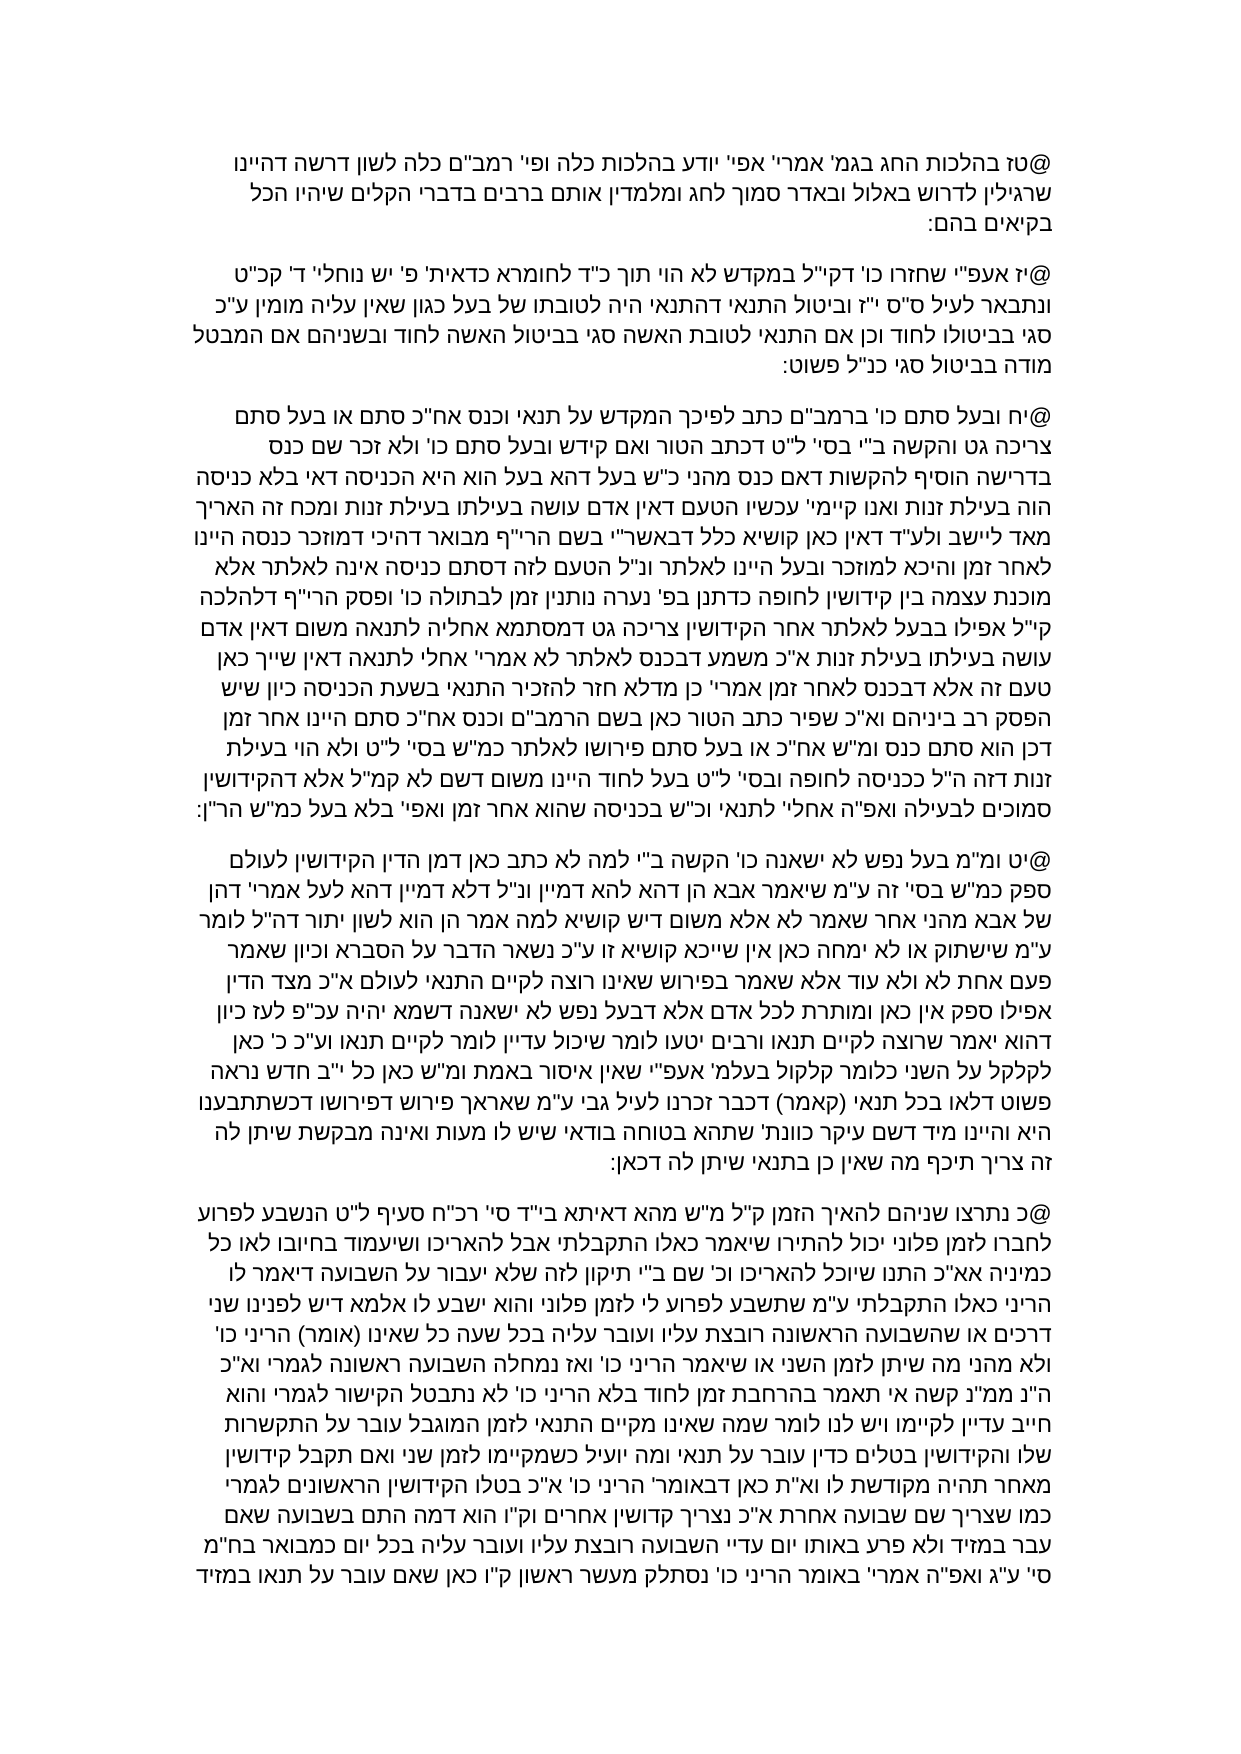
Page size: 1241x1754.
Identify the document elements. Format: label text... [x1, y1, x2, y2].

text @יח ובעל סתם כו' ברמב"ם כתב לפיכך המקדש על תנאי וכנס אח"כ סתם או בעל סתם צריכה גט והקשה ב"י בסי' ל"ט דכתב הטור ואם קידש ובעל סתם כו' ולא זכר שם כנס בדרישה הוסיף להקשות דאם כנס מהני כ"ש בעל דהא בעל הוא היא הכניסה דאי בלא כניסה הוה בעילת זנות ואנו קיימי' עכשיו הטעם דאין אדם עושה בעילתו בעילת זנות ומכח זה האריך מאד ליישב ולע"ד דאין כאן קושיא כלל דבאשר"י בשם הרי"ף מבואר דהיכי דמוזכר כנסה היינו לאחר זמן והיכא למוזכר ובעל היינו לאלתר ונ"ל הטעם לזה דסתם כניסה אינה לאלתר אלא מוכנת עצמה בין קידושין לחופה כדתנן בפ' נערה נותנין זמן לבתולה כו' ופסק הרי"ף דלהלכה קי"ל אפילו בבעל לאלתר אחר הקידושין צריכה גט דמסתמא אחליה לתנאה משום דאין אדם עושה בעילתו בעילת זנות א"כ משמע דבכנס לאלתר לא אמרי' אחלי לתנאה דאין שייך כאן טעם זה אלא דבכנס לאחר זמן אמרי' כן מדלא חזר להזכיר התנאי בשעת הכניסה כיון שיש הפסק רב ביניהם וא"כ שפיר כתב הטור כאן בשם הרמב"ם וכנס אח"כ סתם היינו אחר זמן דכן הוא סתם כנס ומ"ש אח"כ או בעל סתם פירושו לאלתר כמ"ש בסי' ל"ט ולא הוי בעילת זנות דזה ה"ל ככניסה לחופה ובסי' ל"ט בעל לחוד היינו משום דשם לא קמ"ל אלא דהקידושין סמוכים לבעילה ואפ"ה אחלי' לתנאי וכ"ש בכניסה שהוא אחר זמן ואפי' בלא בעל כמ"ש הר"ן: [187, 403, 1053, 822]
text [187, 1200, 1053, 1589]
text @טז בהלכות החג בגמ' אמרי' אפי' יודע בהלכות כלה ופי' רמב"ם כלה לשון דרשה דהיינו שרגילין לדרוש באלול ובאדר סמוך לחג ומלמדין אותם ברבים בדברי הקלים שיהיו הכל בקיאים בהם: [187, 150, 1053, 237]
text @יז אעפ"י שחזרו כו' דקי"ל במקדש לא הוי תוך כ"ד לחומרא כדאית' פ' יש נוחלי' ד' קכ"ט ונתבאר לעיל ס"ס י"ז וביטול התנאי דהתנאי היה לטובתו של בעל כגון שאין עליה מומין ע"כ סגי בביטולו לחוד וכן אם התנאי לטובת האשה סגי בביטול האשה לחוד ובשניהם אם המבטל מודה בביטול סגי כנ"ל פשוט: [187, 261, 1053, 378]
text @יט ומ"מ בעל נפש לא ישאנה כו' הקשה ב"י למה לא כתב כאן דמן הדין הקידושין לעולם ספק כמ"ש בסי' זה ע"מ שיאמר אבא הן דהא להא דמיין ונ"ל דלא דמיין דהא לעל אמרי' דהן של אבא מהני אחר שאמר לא אלא משום דיש קושיא למה אמר הן הוא לשון יתור דה"ל לומר ע"מ שישתוק או לא ימחה כאן אין שייכא קושיא זו ע"כ נשאר הדבר על הסברא וכיון שאמר פעם אחת לא ולא עוד אלא שאמר בפירוש שאינו רוצה לקיים התנאי לעולם א"כ מצד הדין אפילו ספק אין כאן ומותרת לכל אדם אלא דבעל נפש לא ישאנה דשמא יהיה עכ"פ לעז כיון דהוא יאמר שרוצה לקיים תנאו ורבים יטעו לומר שיכול עדיין לומר לקיים תנאו וע"כ כ' כאן לקלקל על השני כלומר קלקול בעלמ' אעפ"י שאין איסור באמת ומ"ש כאן כל י"ב חדש נראה פשוט דלאו בכל תנאי (קאמר) דכבר זכרנו לעיל גבי ע"מ שאראך פירוש דפירושו דכשתתבענו היא והיינו מיד דשם עיקר כוונת' שתהא בטוחה בודאי שיש לו מעות ואינה מבקשת שיתן לה זה צריך תיכף מה שאין כן בתנאי שיתן לה דכאן: [187, 847, 1053, 1175]
